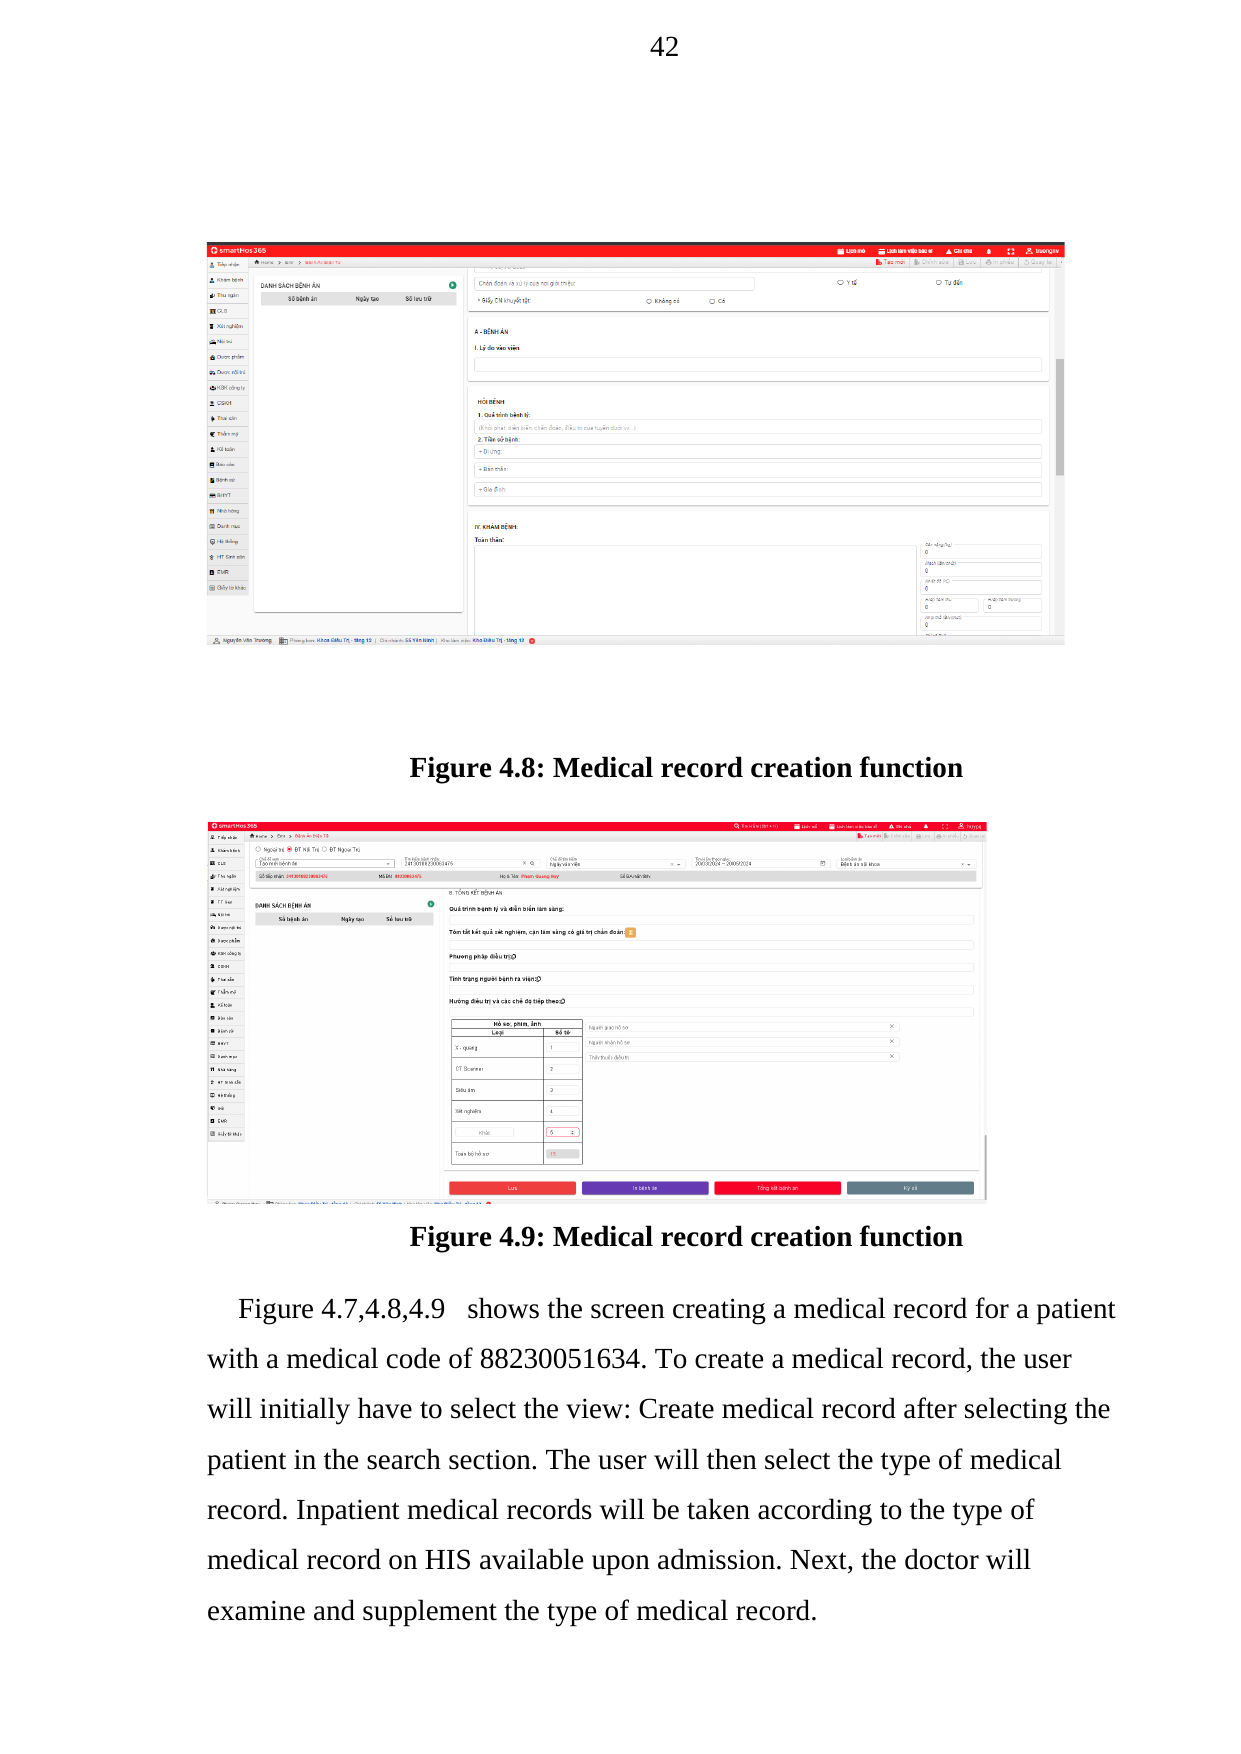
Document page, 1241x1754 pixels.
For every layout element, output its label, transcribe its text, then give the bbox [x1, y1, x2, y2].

text Figure 4.7,4.8,4.9 shows the screen creating a medical record for a patient with a medical code of 88230051634. To create a medical record, the user will initially have to select the view: Create medical record after selecting the patient in the search section. The user will then select the type of medical record. Inpatient medical records will be taken according to the type of medical record on HIS available upon admission. Next, the doctor will examine and supplement the type of medical record. [207, 1291, 1122, 1626]
picture [206, 242, 1065, 645]
text Figure 4.9: Medical record creation function [207, 1219, 1122, 1252]
text Figure 4.8: Medical record creation function [207, 751, 1122, 784]
picture [206, 822, 987, 1204]
